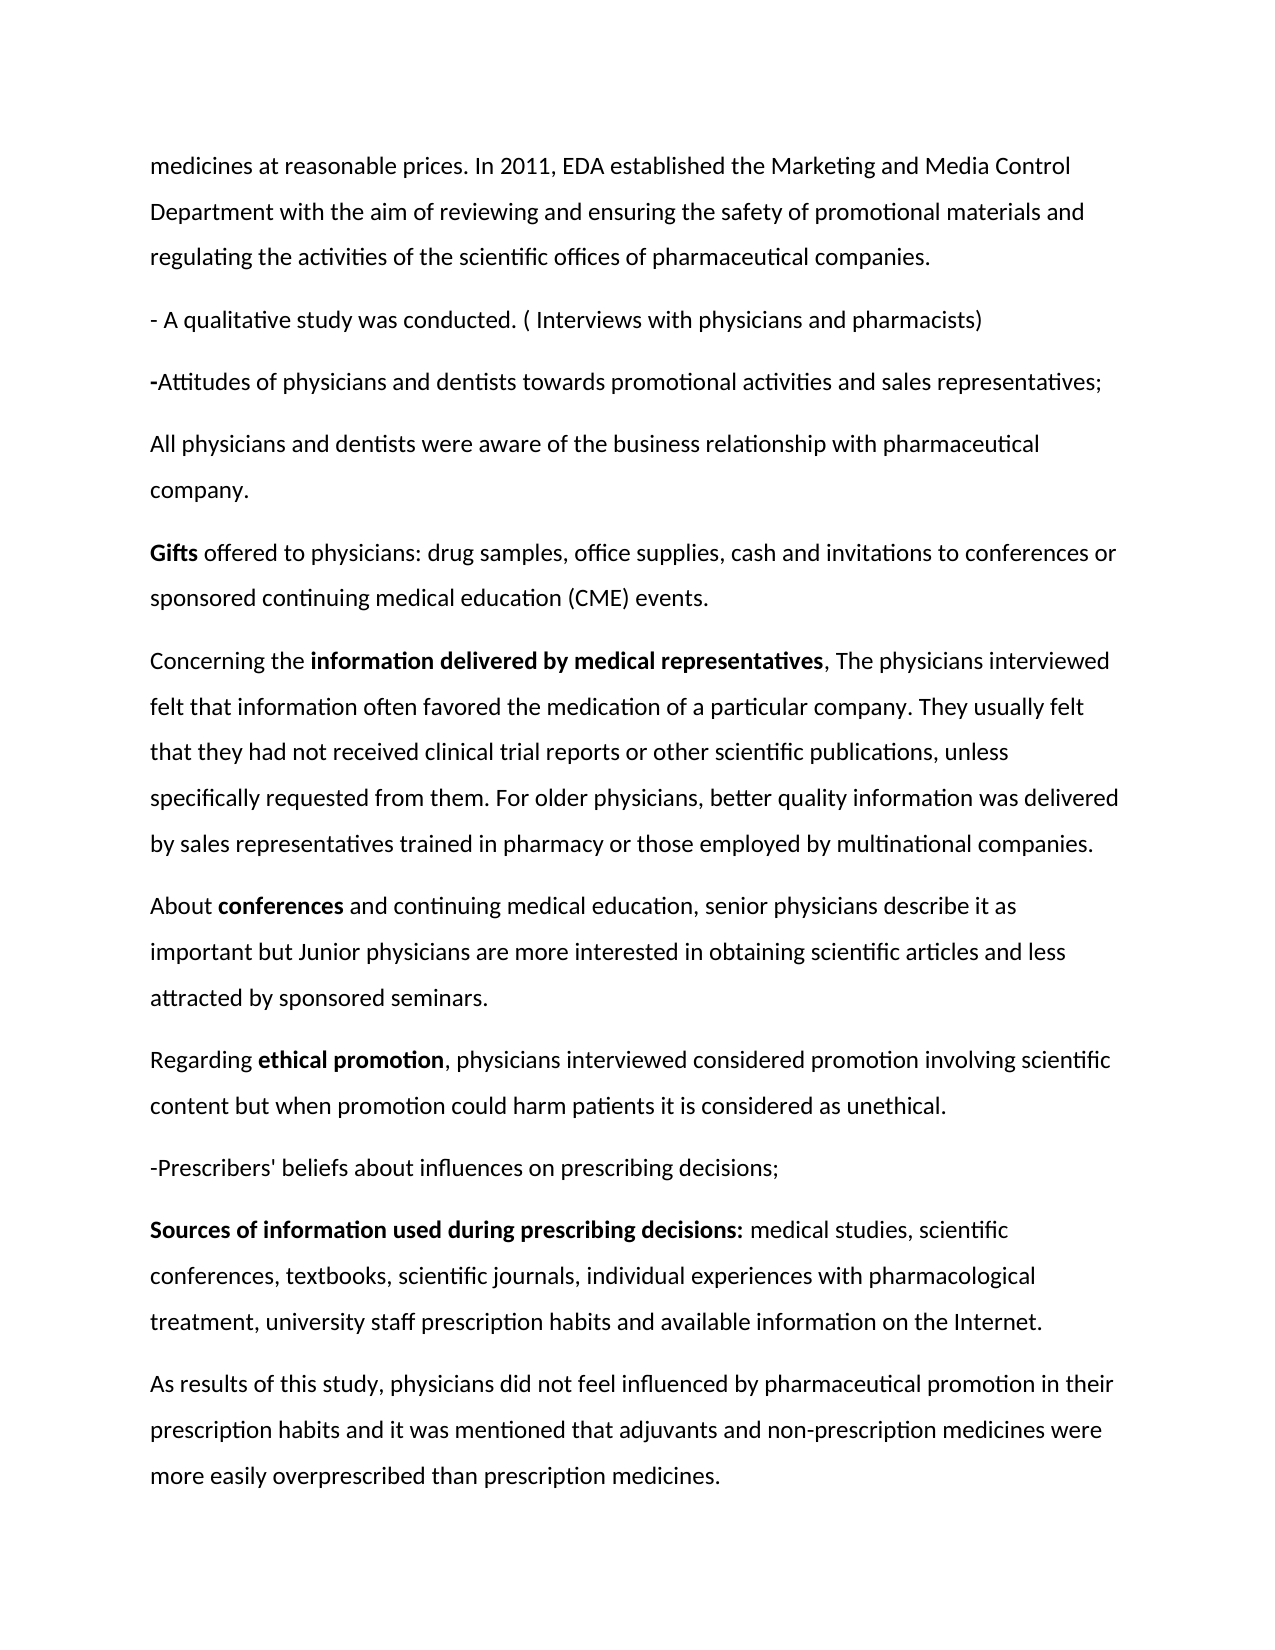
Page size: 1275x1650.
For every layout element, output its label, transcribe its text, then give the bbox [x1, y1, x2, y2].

text -Attitudes of physicians and dentists towards promotional activities and sales representatives; [150, 366, 1125, 397]
text As results of this study, physicians did not feel influenced by pharmaceutical promotion in their prescription habits and it was mentioned that adjuvants and non-prescription medicines were more easily overprescribed than prescription medicines. [150, 1368, 1125, 1490]
text Regarding ethical promotion, physicians interviewed considered promotion involving scientific content but when promotion could harm patients it is considered as unethical. [150, 1044, 1125, 1120]
text About conferences and continuing medical education, senior physicians describe it as important but Junior physicians are more interested in obtaining scientific articles and less attracted by sponsored seminars. [150, 890, 1125, 1012]
text Concerning the information delivered by medical representatives, The physicians interviewed felt that information often favored the medication of a particular company. They usually felt that they had not received clinical trial reports or other scientific publications, unless specifically requested from them. For older physicians, better quality information was delivered by sales representatives trained in pharmacy or those employed by multinational companies. [150, 645, 1125, 858]
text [150, 150, 1125, 272]
text - A qualitative study was conducted. ( Interviews with physicians and pharmacists) [150, 304, 1125, 334]
text Sources of information used during prescribing decisions: medical studies, scientific conferences, textbooks, scientific journals, individual experiences with pharmacological treatment, university staff prescription habits and available information on the Internet. [150, 1214, 1125, 1337]
text -Prescribers' beliefs about influences on prescribing decisions; [150, 1152, 1125, 1183]
text Gifts offered to physicians: drug samples, office supplies, cash and invitations to conferences or sponsored continuing medical education (CME) events. [150, 537, 1125, 613]
text All physicians and dentists were aware of the business relationship with pharmaceutical company. [150, 429, 1125, 505]
